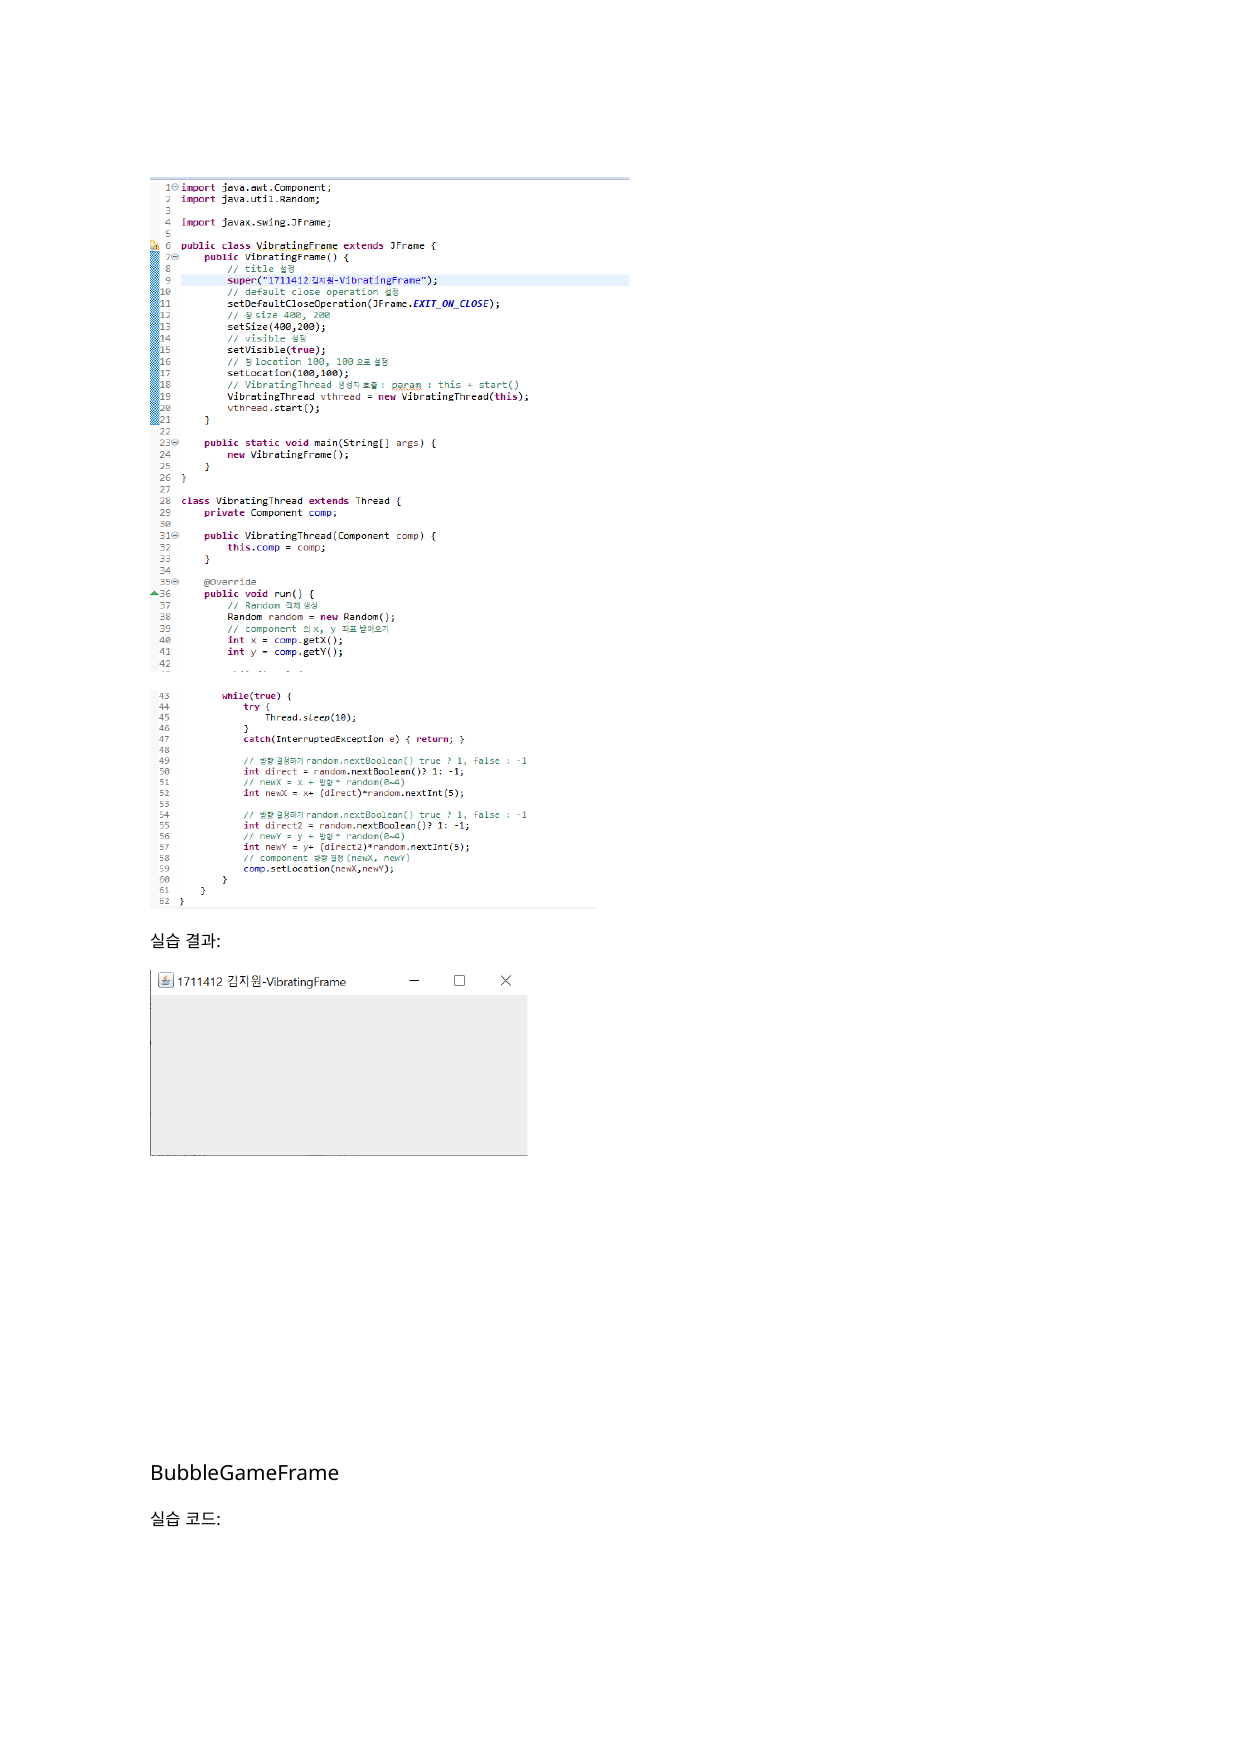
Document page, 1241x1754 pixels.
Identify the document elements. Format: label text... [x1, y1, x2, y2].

text 실습 결과: [150, 928, 1090, 952]
picture [150, 690, 596, 909]
text BubbleGameFrame [150, 1458, 1090, 1487]
picture [150, 177, 630, 672]
text 실습 코드: [150, 1506, 1090, 1530]
picture [150, 970, 528, 1156]
